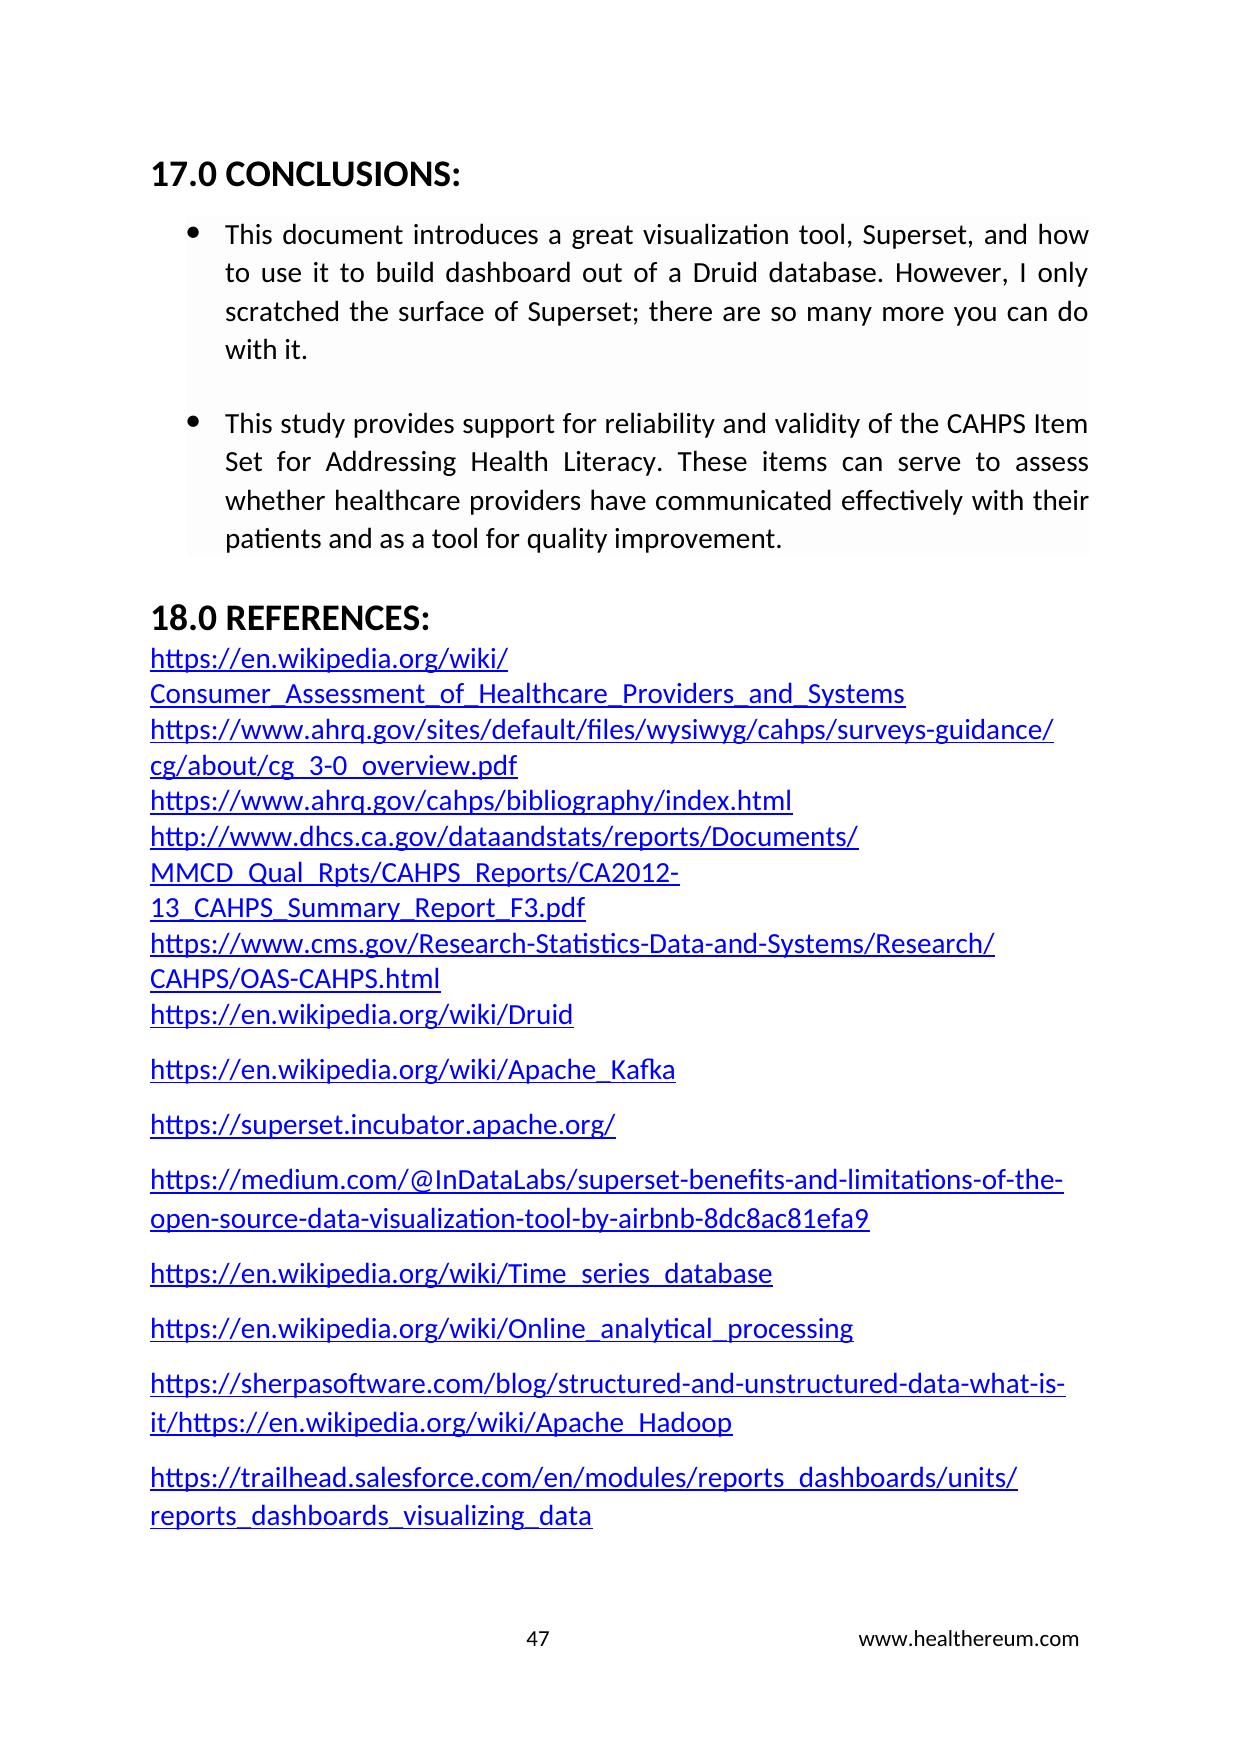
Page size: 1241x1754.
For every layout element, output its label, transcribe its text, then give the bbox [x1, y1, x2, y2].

text 18.0 REFERENCES: [150, 594, 1090, 640]
text https://en.wikipedia.org/wiki/Online_analytical_processing [150, 1310, 1090, 1346]
text https://www.cms.gov/Research-Statistics-Data-and-Systems/Research/CAHPS/OAS-CAHPS.html [150, 925, 1090, 996]
text https://www.ahrq.gov/sites/default/files/wysiwyg/cahps/surveys-guidance/cg/about/cg_3-0_overview.pdf [150, 711, 1090, 782]
text https://trailhead.salesforce.com/en/modules/reports_dashboards/units/reports_dashboards_visualizing_data [150, 1459, 1090, 1533]
text https://en.wikipedia.org/wiki/Time_series_database [150, 1255, 1090, 1291]
text https://en.wikipedia.org/wiki/Druid [150, 996, 1090, 1032]
text https://www.ahrq.gov/cahps/bibliography/index.html [150, 782, 1090, 818]
subtitle This study provides support for reliability and validity of the CAHPS Item Set for Addressing Health Literacy. These items can serve to assess whether healthcare providers have communicated effectively with their patients and as a tool for quality improvement. [187, 405, 1090, 556]
text https://en.wikipedia.org/wiki/Consumer_Assessment_of_Healthcare_Providers_and_Systems [150, 640, 1090, 711]
text https://superset.incubator.apache.org/ [150, 1106, 1090, 1142]
text http://www.dhcs.ca.gov/dataandstats/reports/Documents/MMCD_Qual_Rpts/CAHPS_Reports/CA2012-13_CAHPS_Summary_Report_F3.pdf [150, 818, 1090, 925]
text https://sherpasoftware.com/blog/structured-and-unstructured-data-what-is-it/https://en.wikipedia.org/wiki/Apache_Hadoop [150, 1365, 1090, 1439]
text https://medium.com/@InDataLabs/superset-benefits-and-limitations-of-the-open-source-data-visualization-tool-by-airbnb-8dc8ac81efa9 [150, 1161, 1090, 1236]
subtitle This document introduces a great visualization tool, Superset, and how to use it to build dashboard out of a Druid database. However, I only scratched the surface of Superset; there are so many more you can do with it. [187, 216, 1090, 367]
text https://en.wikipedia.org/wiki/Apache_Kafka [150, 1051, 1090, 1087]
text 17.0 CONCLUSIONS: [150, 150, 1090, 196]
